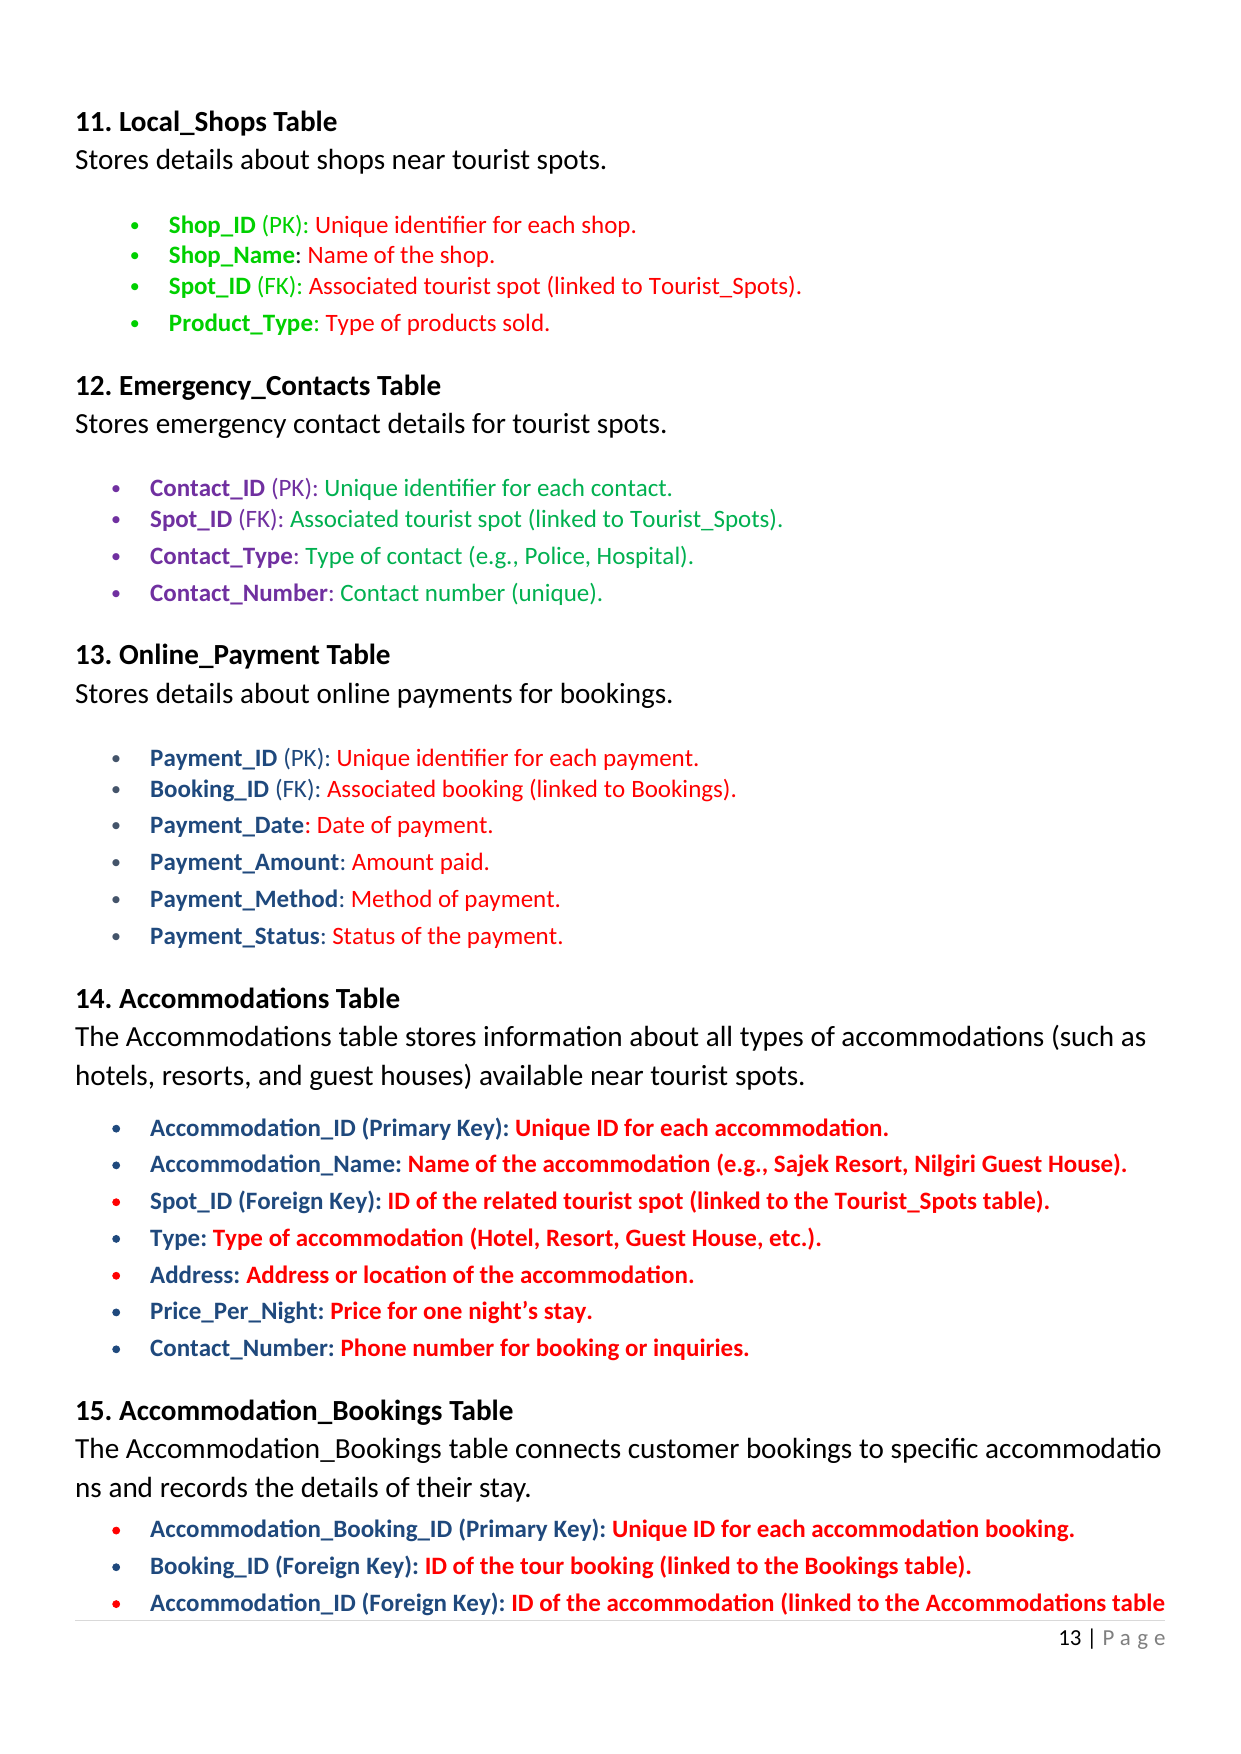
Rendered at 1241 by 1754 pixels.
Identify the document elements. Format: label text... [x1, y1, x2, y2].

list Payment_Status: Status of the payment. [112, 920, 1165, 951]
list Contact_Type: Type of contact (e.g., Police, Hospital). [112, 540, 1165, 570]
list Address: Address or location of the accommodation. [112, 1259, 1165, 1289]
list Spot_ID (FK): Associated tourist spot (linked to Tourist_Spots). [131, 270, 1165, 301]
list Type: Type of accommodation (Hotel, Resort, Guest House, etc.). [112, 1222, 1165, 1252]
list Contact_ID (PK): Unique identifier for each contact. [112, 473, 1165, 503]
list Payment_ID (PK): Unique identifier for each payment. [112, 742, 1165, 773]
list Spot_ID (FK): Associated tourist spot (linked to Tourist_Spots). [112, 503, 1165, 534]
text The Accommodation_Bookings table connects customer bookings to specific accommodations and records the details of their stay. [75, 1430, 1165, 1504]
list Accommodation_Name: Name of the accommodation (e.g., Sajek Resort, Nilgiri Guest House). [112, 1148, 1165, 1179]
text 12. Emergency_Contacts Table [75, 367, 1165, 402]
text 15. Accommodation_Bookings Table [75, 1392, 1165, 1428]
list Contact_Number: Phone number for booking or inquiries. [112, 1332, 1165, 1363]
text Stores details about shops near tourist spots. [75, 141, 1165, 177]
text 11. Local_Shops Table [75, 103, 1165, 139]
list Accommodation_ID (Primary Key): Unique ID for each accommodation. [112, 1112, 1165, 1142]
text Stores emergency contact details for tourist spots. [75, 405, 1165, 441]
list Booking_ID (FK): Associated booking (linked to Bookings). [112, 773, 1165, 803]
list Contact_Number: Contact number (unique). [112, 577, 1165, 607]
text Stores details about online payments for bookings. [75, 675, 1165, 710]
list Shop_Name: Name of the shop. [131, 239, 1165, 270]
list Price_Per_Night: Price for one night’s stay. [112, 1296, 1165, 1326]
list Booking_ID (Foreign Key): ID of the tour booking (linked to the Bookings table). [112, 1550, 1165, 1581]
text 13. Online_Payment Table [75, 636, 1165, 672]
list Shop_ID (PK): Unique identifier for each shop. [131, 209, 1165, 239]
list Product_Type: Type of products sold. [131, 307, 1165, 337]
text The Accommodations table stores information about all types of accommodations (such as hotels, resorts, and guest houses) available near tourist spots. [75, 1018, 1165, 1092]
text 14. Accommodations Table [75, 980, 1165, 1015]
list Accommodation_Booking_ID (Primary Key): Unique ID for each accommodation booking. [112, 1513, 1165, 1544]
list Payment_Date: Date of payment. [112, 810, 1165, 840]
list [112, 1587, 1165, 1618]
list Payment_Method: Method of payment. [112, 883, 1165, 914]
list Spot_ID (Foreign Key): ID of the related tourist spot (linked to the Tourist_Spots table). [112, 1185, 1165, 1216]
list Payment_Amount: Amount paid. [112, 846, 1165, 877]
